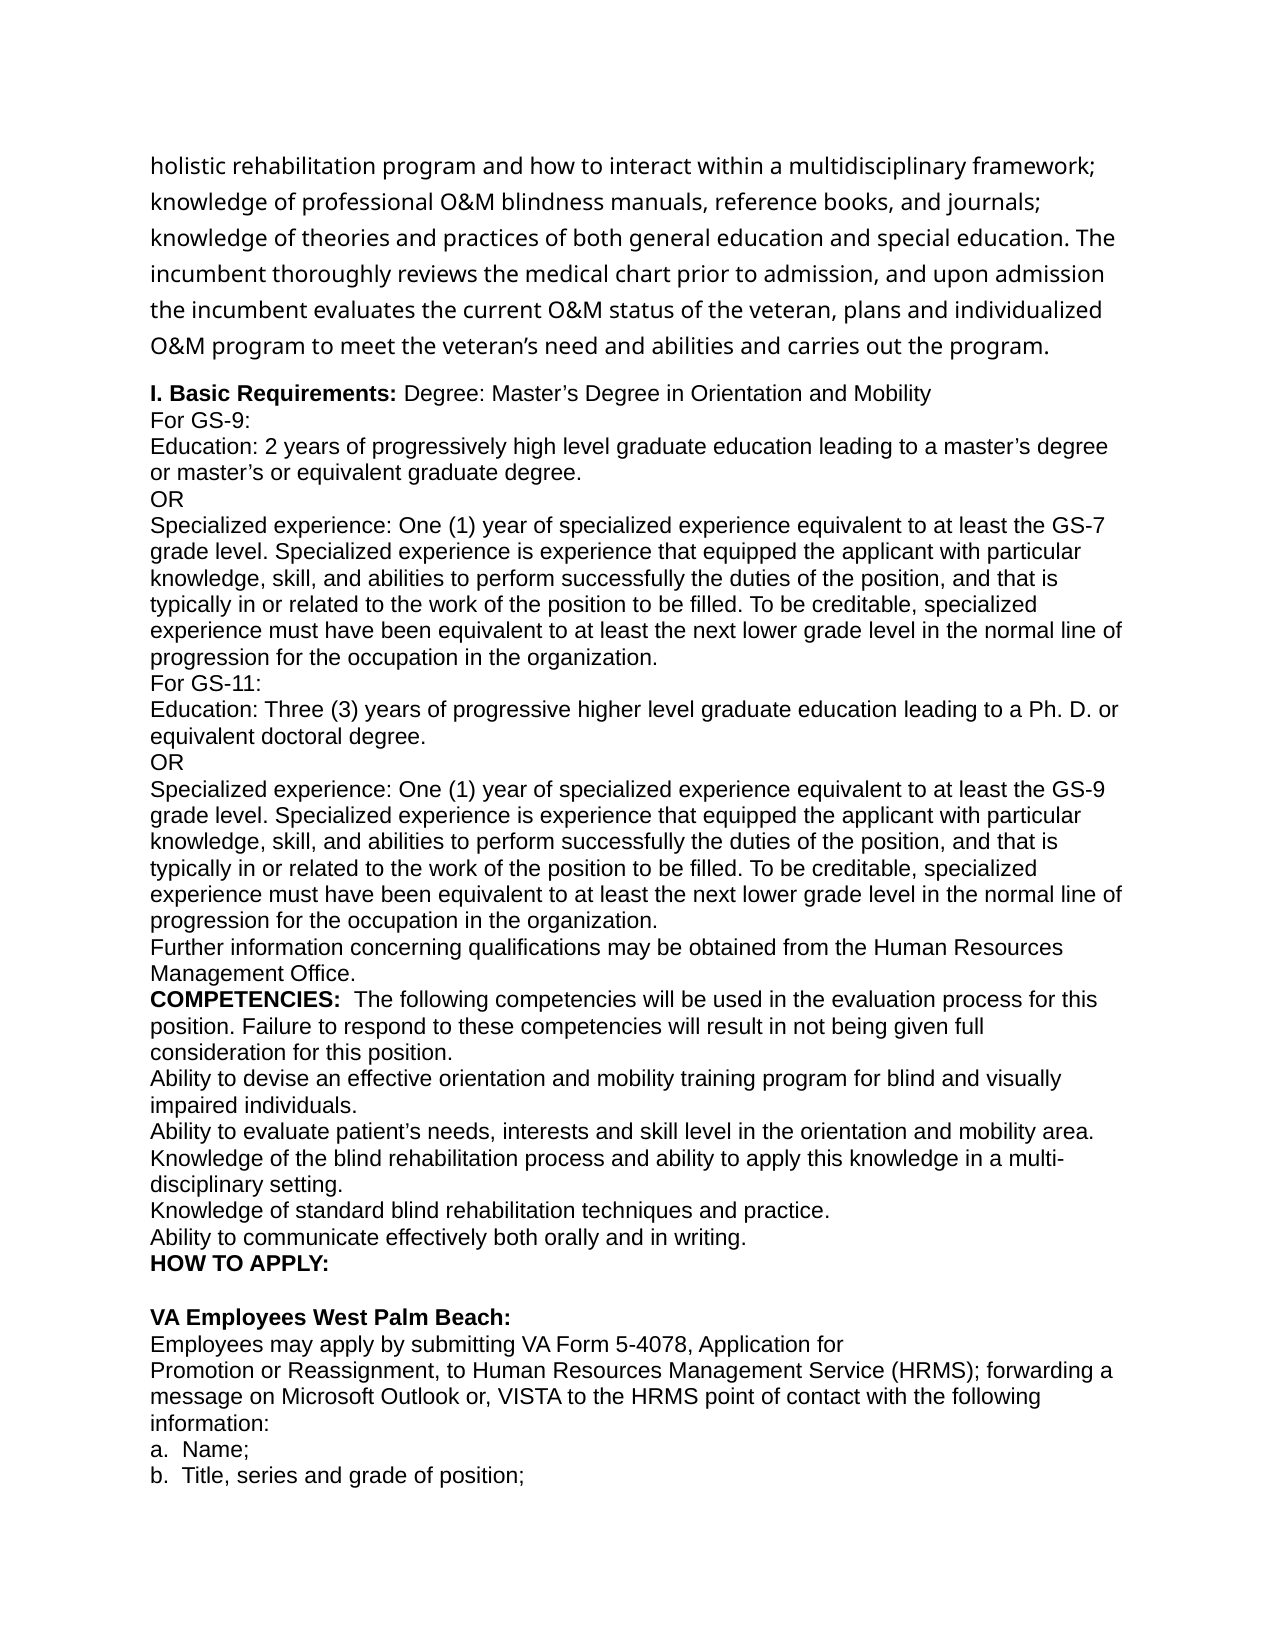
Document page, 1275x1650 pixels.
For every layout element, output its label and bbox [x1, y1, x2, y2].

text [150, 150, 1125, 361]
